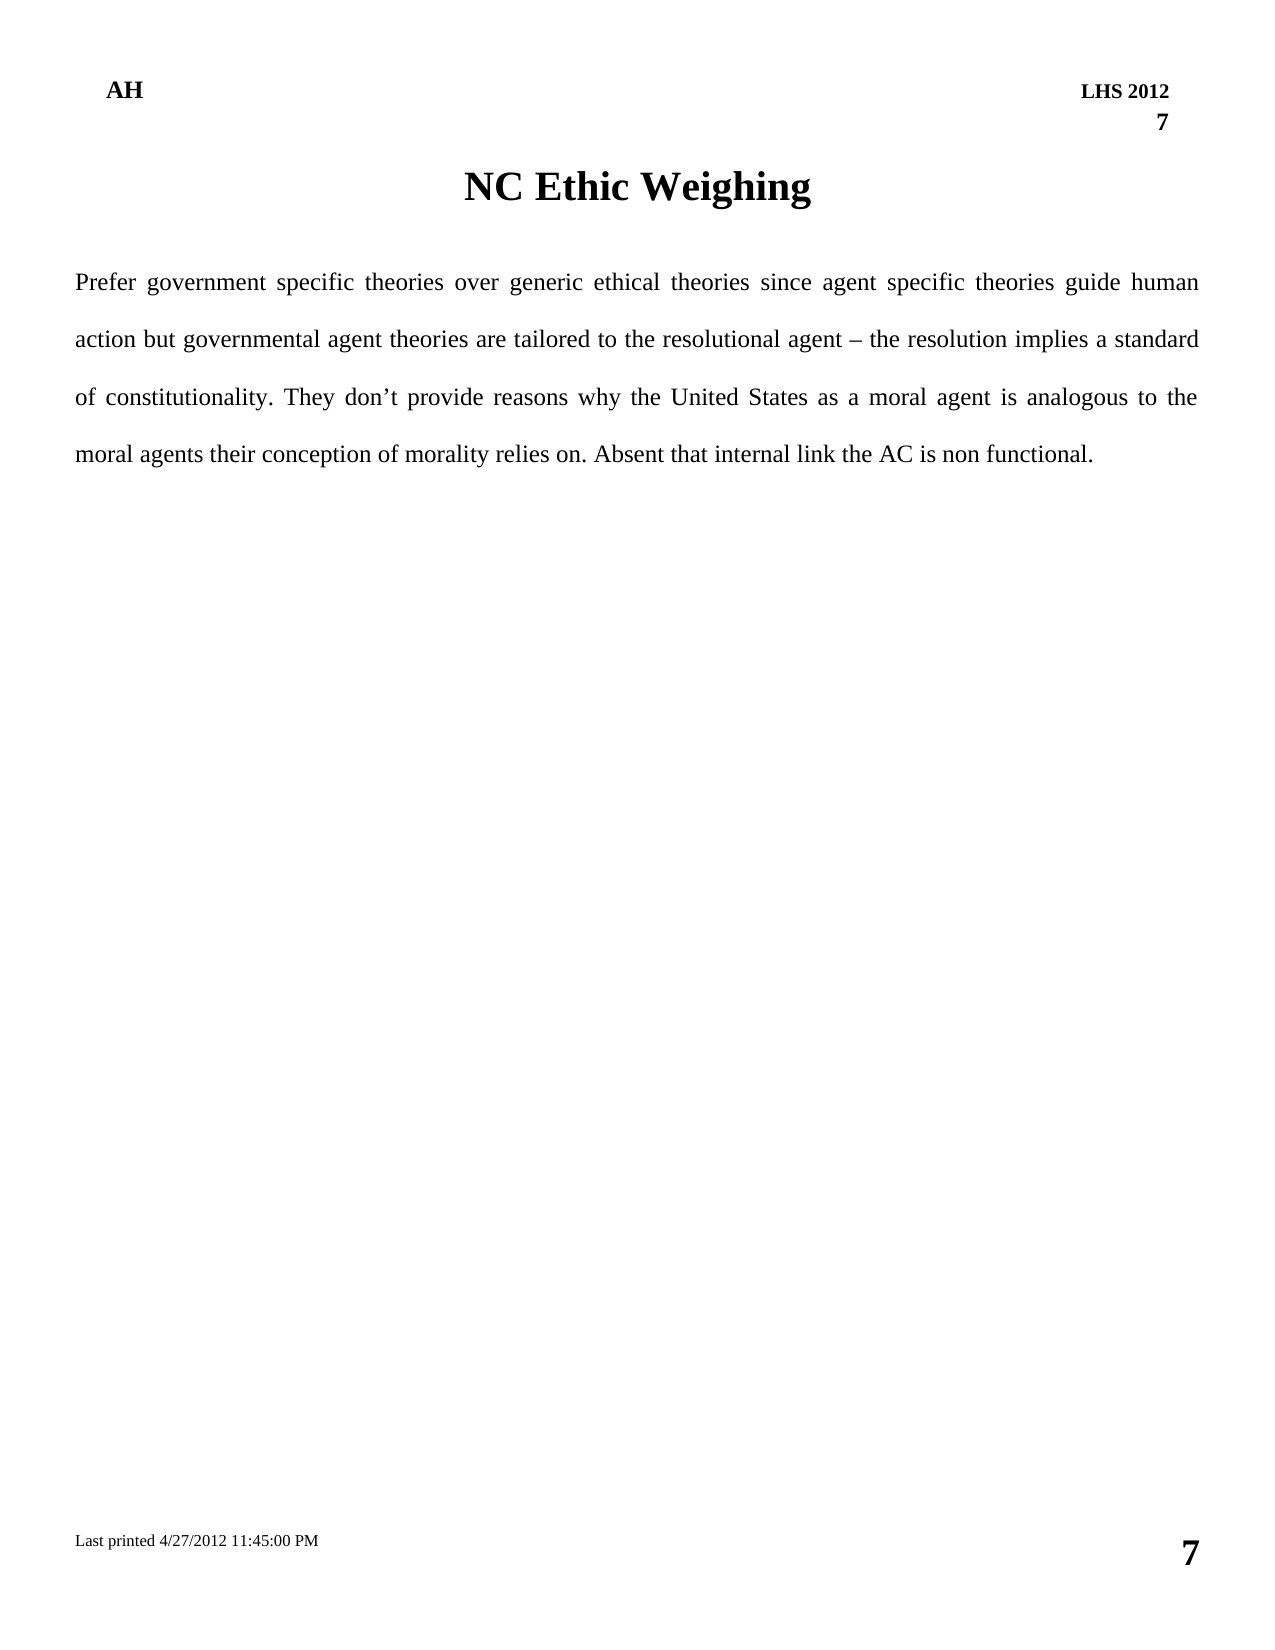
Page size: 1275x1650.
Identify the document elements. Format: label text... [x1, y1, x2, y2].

subtitle NC Ethic Weighing [75, 161, 1200, 209]
text Prefer government specific theories over generic ethical theories since agent specific theories guide human action but governmental agent theories are tailored to the resolutional agent – the resolution implies a standard of constitutionality. They don’t provide reasons why the United States as a moral agent is analogous to the moral agents their conception of morality relies on. Absent that internal link the AC is non functional. [75, 267, 1200, 468]
